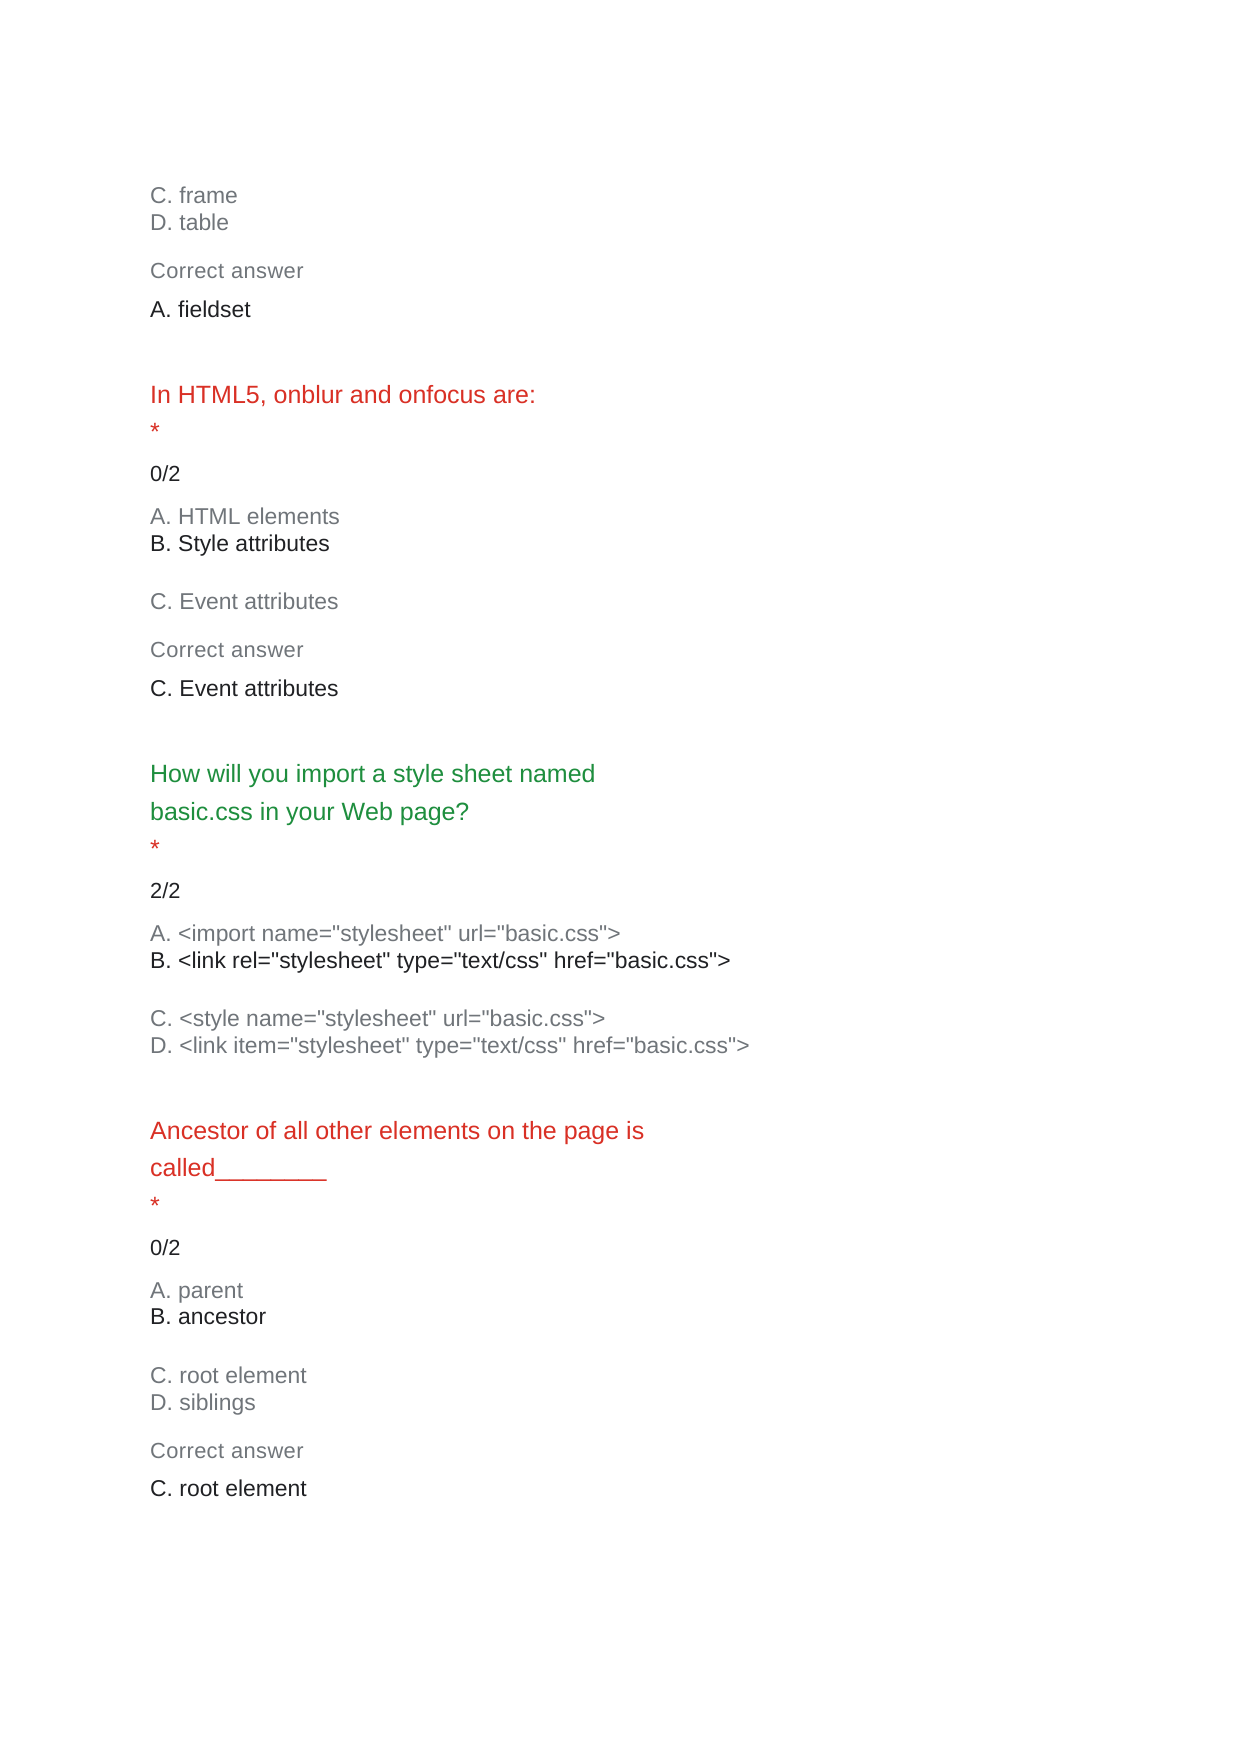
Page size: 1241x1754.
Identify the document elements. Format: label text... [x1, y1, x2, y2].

text A. parent [150, 1277, 1090, 1303]
text A. HTML elements [150, 503, 1090, 529]
text Correct answer [150, 252, 1090, 283]
text D. siblings [150, 1388, 1090, 1415]
text B. <link rel="stylesheet" type="text/css" href="basic.css"> [150, 947, 1090, 973]
text In HTML5, onblur and onfocus are: * [150, 371, 1090, 446]
text B. Style attributes [150, 529, 1090, 556]
text C. frame [150, 182, 1090, 209]
text C. Event attributes [150, 588, 1090, 615]
text Ancestor of all other elements on the page is called________ * [150, 1107, 1090, 1220]
text Correct answer [150, 631, 1090, 663]
text D. <link item="stylesheet" type="text/css" href="basic.css"> [150, 1032, 1090, 1058]
text A. <import name="stylesheet" url="basic.css"> [150, 920, 1090, 947]
text 2/2 [150, 863, 1090, 904]
text C. root element [150, 1362, 1090, 1388]
text C. <style name="stylesheet" url="basic.css"> [150, 1005, 1090, 1032]
text 0/2 [150, 446, 1090, 487]
text C. Event attributes [150, 675, 1090, 701]
text D. table [150, 209, 1090, 235]
text C. root element [150, 1475, 1090, 1502]
text A. fieldset [150, 296, 1090, 322]
text B. ancestor [150, 1303, 1090, 1330]
text Correct answer [150, 1431, 1090, 1463]
text How will you import a style sheet named basic.css in your Web page? * [150, 751, 1090, 863]
text 0/2 [150, 1220, 1090, 1260]
